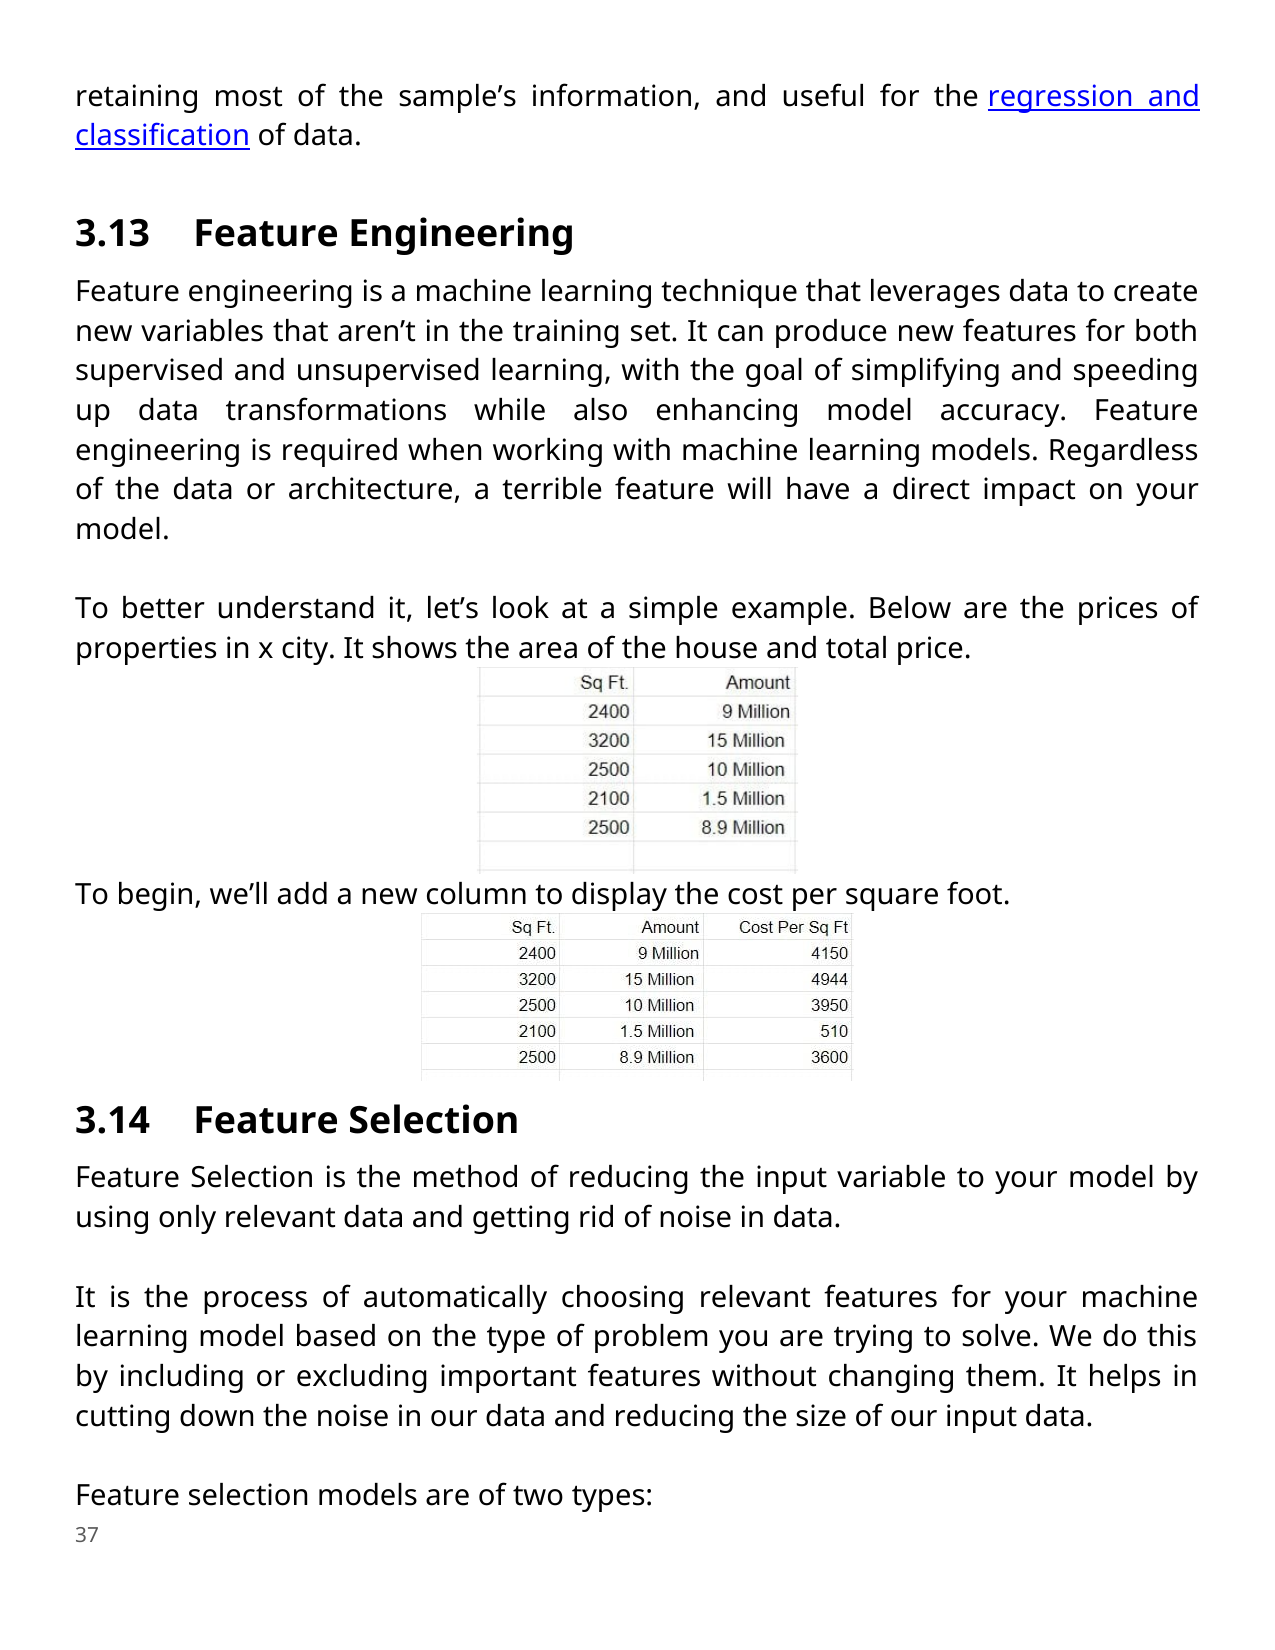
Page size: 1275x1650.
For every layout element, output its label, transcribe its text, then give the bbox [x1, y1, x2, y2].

picture [476, 667, 799, 874]
text It is the process of automatically choosing relevant features for your machine learning model based on the type of problem you are trying to solve. We do this by including or excluding important features without changing them. It helps in cutting down the noise in our data and reducing the size of our input data. [75, 1276, 1200, 1434]
text To better understand it, let’s look at a simple example. Below are the prices of properties in x city. It shows the area of the house and total price. [75, 588, 1200, 667]
picture [421, 913, 854, 1081]
text Feature engineering is a machine learning technique that leverages data to create new variables that aren’t in the training set. It can produce new features for both supervised and unsupervised learning, with the goal of simplifying and speeding up data transformations while also enhancing model accuracy. Feature engineering is required when working with machine learning models. Regardless of the data or architecture, a terrible feature will have a direct impact on your model. [75, 270, 1200, 548]
text To begin, we’ll add a new column to display the cost per square foot. [75, 873, 1200, 913]
subtitle Feature Selection [75, 1093, 1200, 1144]
subtitle Feature Engineering [75, 207, 1200, 258]
text Feature Selection is the method of reducing the input variable to your model by using only relevant data and getting rid of noise in data. [75, 1157, 1200, 1236]
text Feature selection models are of two types: [75, 1474, 1200, 1514]
